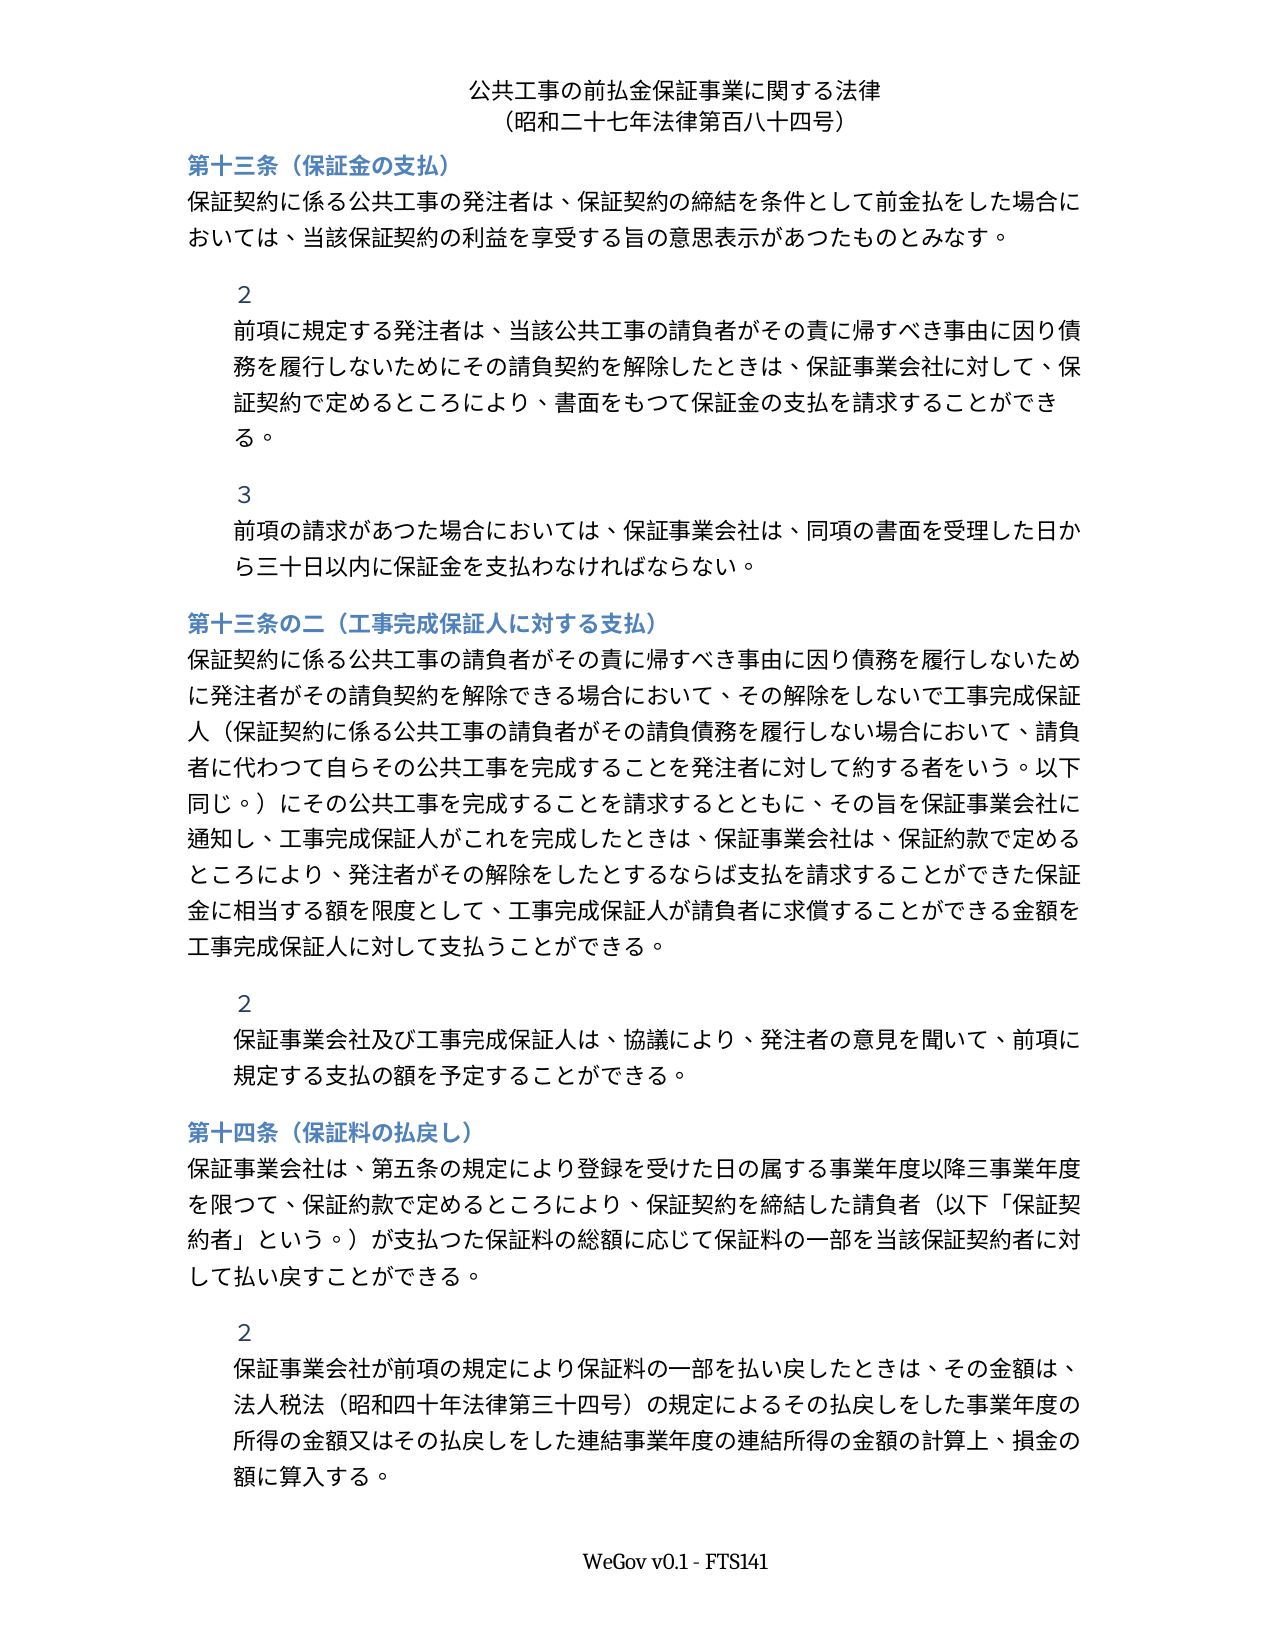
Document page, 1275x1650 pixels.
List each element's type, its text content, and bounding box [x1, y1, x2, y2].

subtitle 第十三条（保証金の支払） [187, 150, 1087, 181]
text 保証事業会社及び工事完成保証人は、協議により、発注者の意見を聞いて、前項に規定する支払の額を予定することができる。 [233, 1024, 1087, 1091]
text 前項に規定する発注者は、当該公共工事の請負者がその責に帰すべき事由に因り債務を履行しないためにその請負契約を解除したときは、保証事業会社に対して、保証契約で定めるところにより、書面をもつて保証金の支払を請求することができる。 [233, 314, 1087, 454]
text 保証事業会社が前項の規定により保証料の一部を払い戻したときは、その金額は、法人税法（昭和四十年法律第三十四号）の規定によるその払戻しをした事業年度の所得の金額又はその払戻しをした連結事業年度の連結所得の金額の計算上、損金の額に算入する。 [233, 1353, 1087, 1492]
subtitle 第十三条の二（工事完成保証人に対する支払） [187, 608, 1087, 639]
subtitle ２ [233, 279, 1087, 310]
text 保証事業会社は、第五条の規定により登録を受けた日の属する事業年度以降三事業年度を限つて、保証約款で定めるところにより、保証契約を締結した請負者（以下「保証契約者」という。）が支払つた保証料の総額に応じて保証料の一部を当該保証契約者に対して払い戻すことができる。 [187, 1153, 1087, 1292]
subtitle ３ [233, 479, 1087, 510]
subtitle ２ [233, 1317, 1087, 1348]
text 保証契約に係る公共工事の発注者は、保証契約の締結を条件として前金払をした場合においては、当該保証契約の利益を享受する旨の意思表示があつたものとみなす。 [187, 186, 1087, 253]
text 保証契約に係る公共工事の請負者がその責に帰すべき事由に因り債務を履行しないために発注者がその請負契約を解除できる場合において、その解除をしないで工事完成保証人（保証契約に係る公共工事の請負者がその請負債務を履行しない場合において、請負者に代わつて自らその公共工事を完成することを発注者に対して約する者をいう。以下同じ。）にその公共工事を完成することを請求するとともに、その旨を保証事業会社に通知し、工事完成保証人がこれを完成したときは、保証事業会社は、保証約款で定めるところにより、発注者がその解除をしたとするならば支払を請求することができた保証金に相当する額を限度として、工事完成保証人が請負者に求償することができる金額を工事完成保証人に対して支払うことができる。 [187, 644, 1087, 962]
subtitle 第十四条（保証料の払戻し） [187, 1117, 1087, 1148]
text 前項の請求があつた場合においては、保証事業会社は、同項の書面を受理した日から三十日以内に保証金を支払わなければならない。 [233, 515, 1087, 582]
subtitle ２ [233, 988, 1087, 1019]
